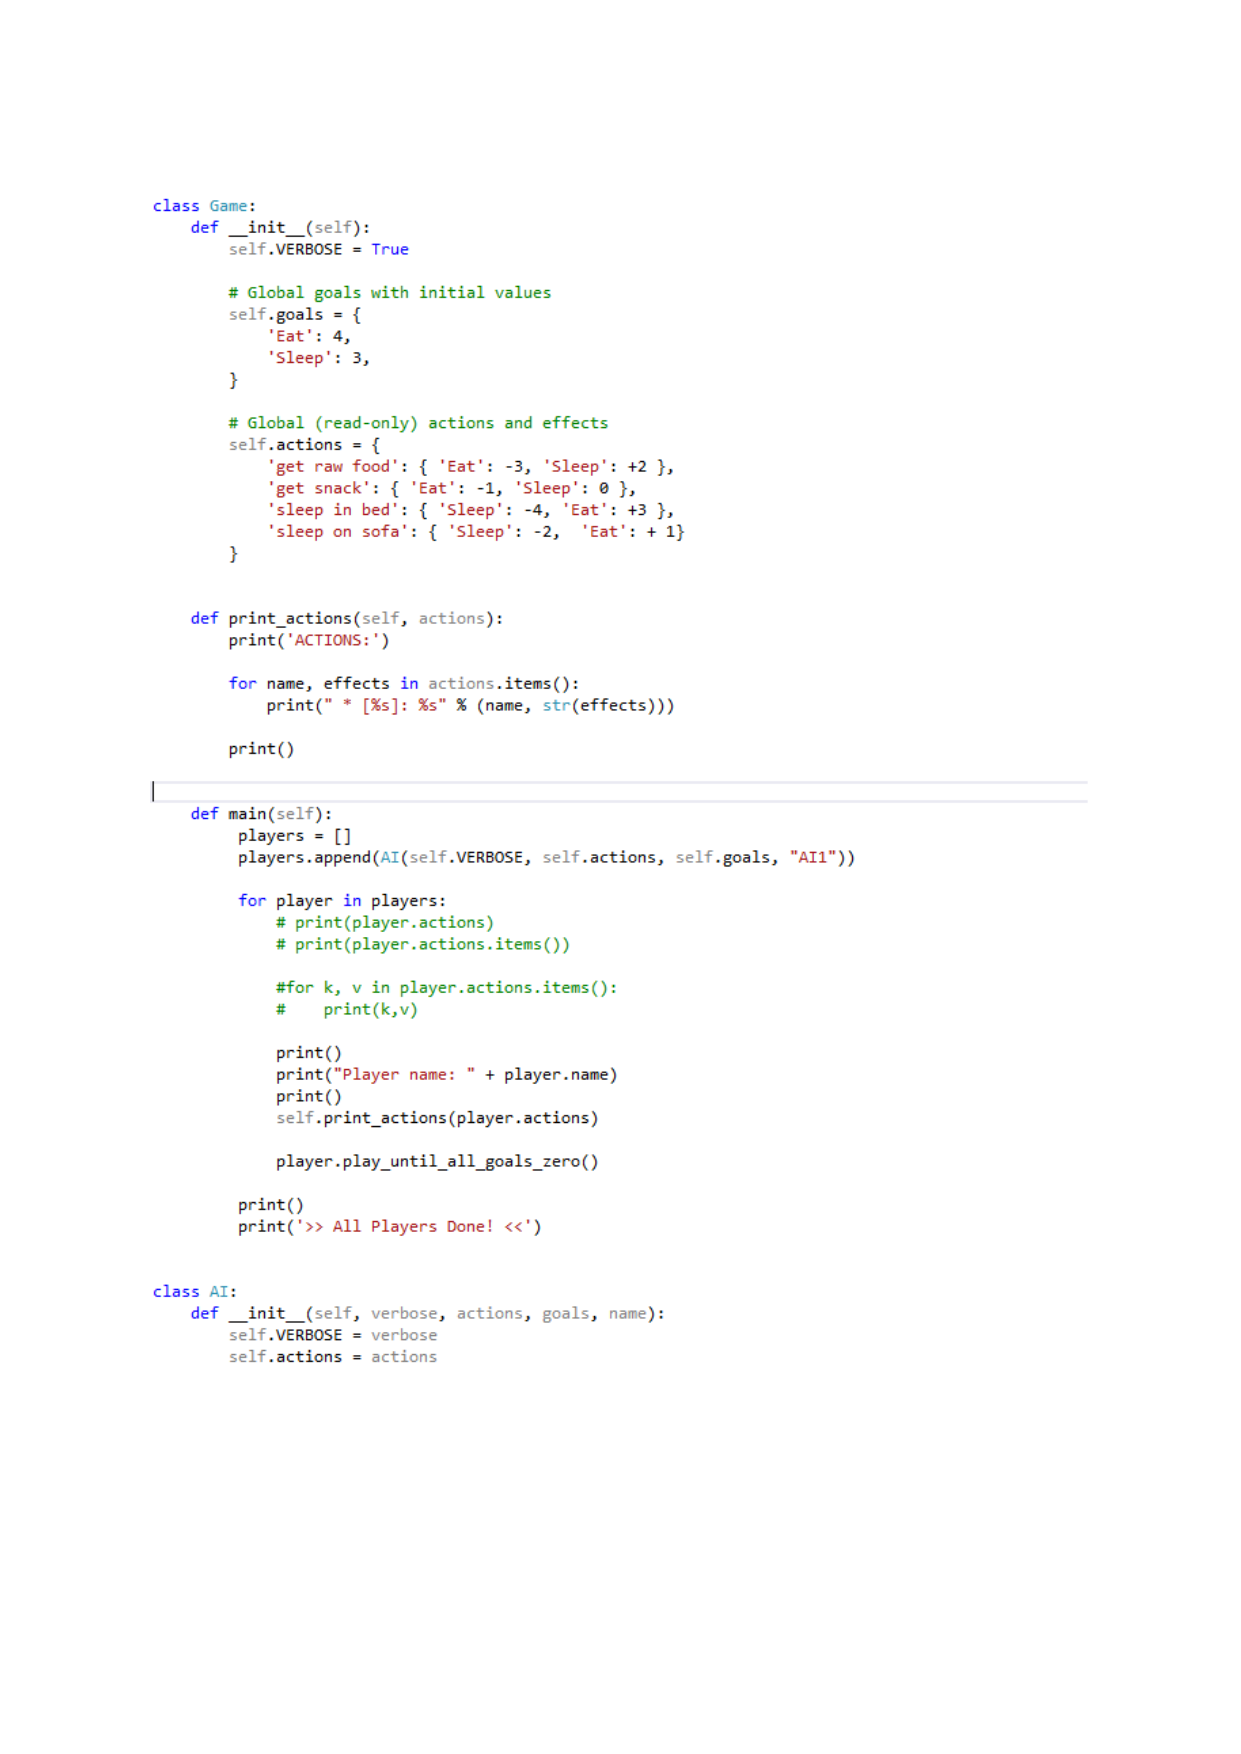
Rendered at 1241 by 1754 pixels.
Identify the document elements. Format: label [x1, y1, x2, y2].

picture [150, 195, 1087, 1367]
